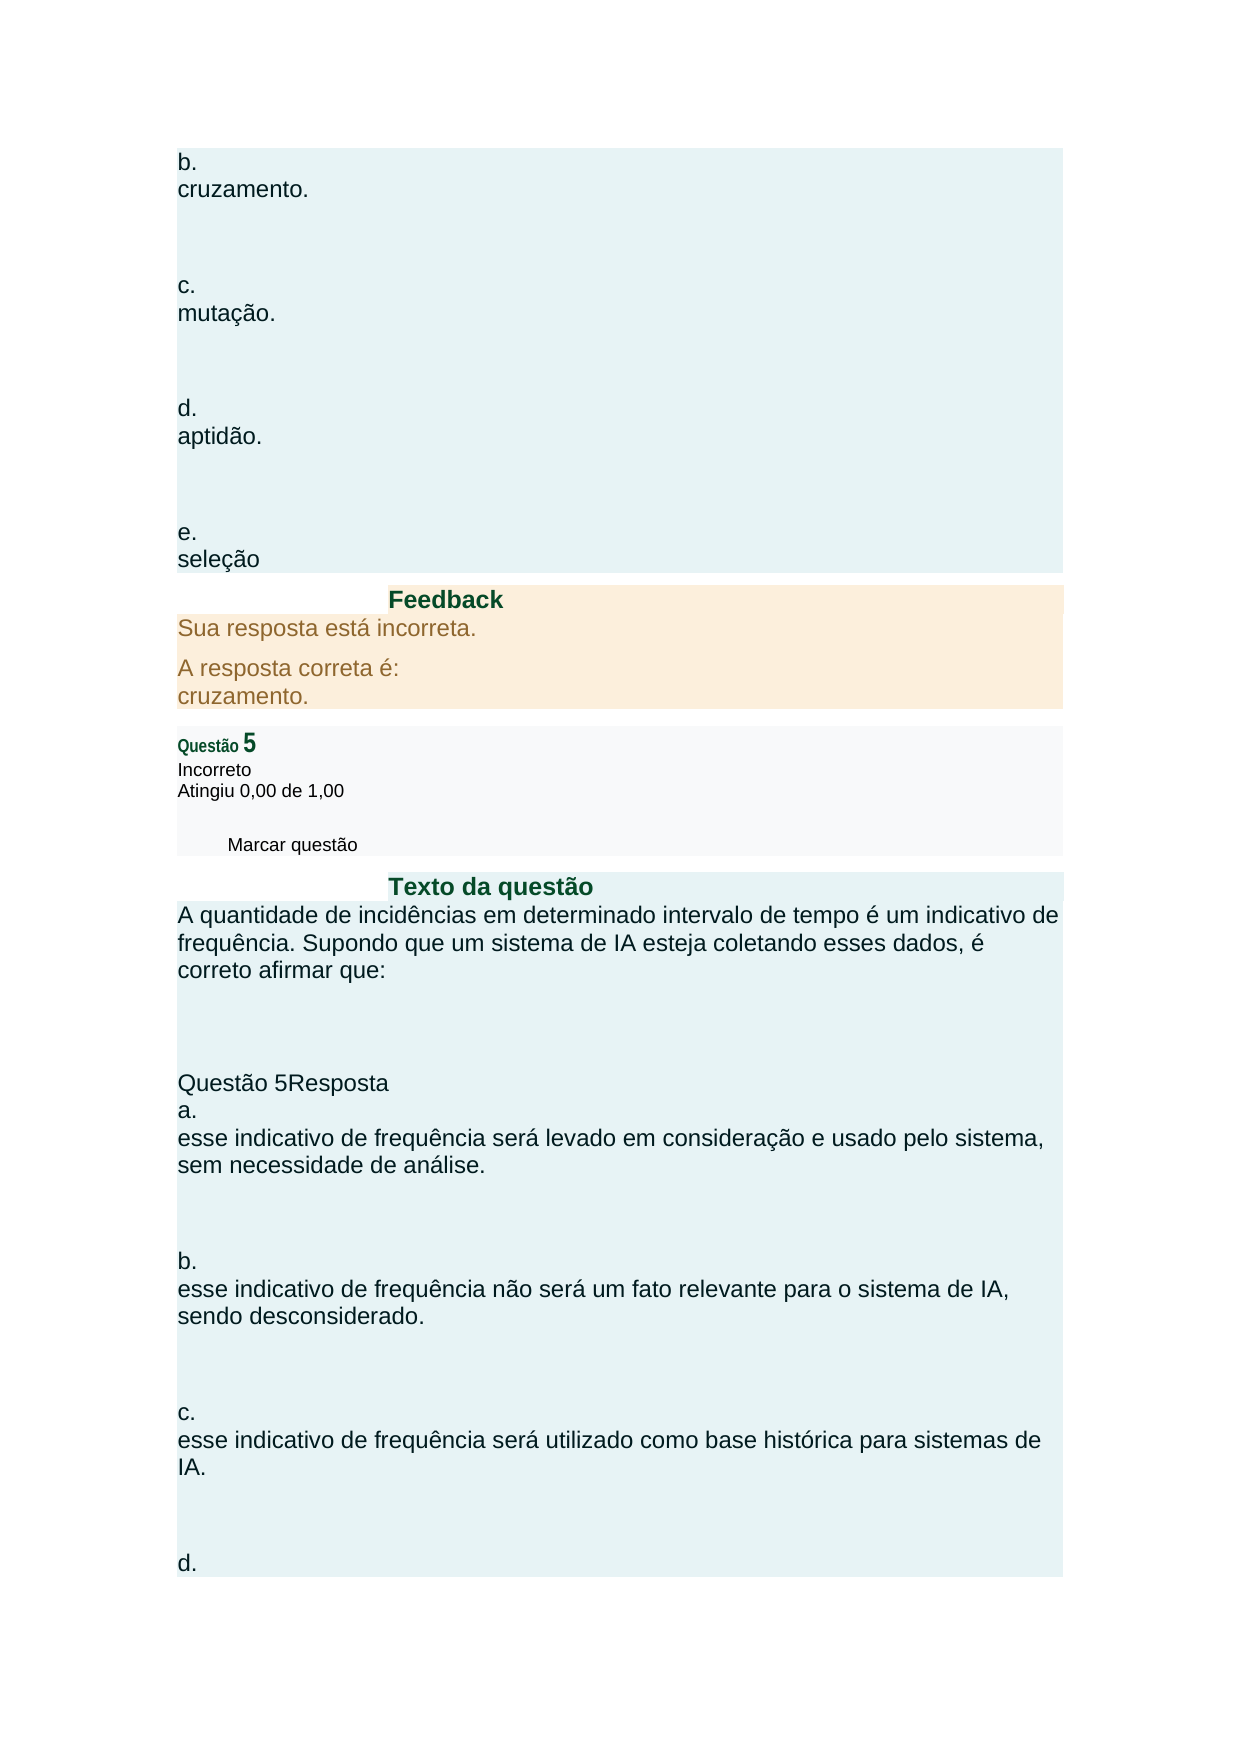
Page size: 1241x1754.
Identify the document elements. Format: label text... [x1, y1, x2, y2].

text esse indicativo de frequência não será um fato relevante para o sistema de IA, sendo desconsiderado. [177, 1275, 1063, 1330]
text b. [177, 1247, 1063, 1275]
text Texto da questão [388, 872, 1064, 901]
text d. [177, 394, 1063, 422]
text c. [177, 271, 1063, 298]
text A resposta correta é: [177, 654, 1063, 682]
text cruzamento. [177, 175, 1063, 203]
text b. [177, 148, 1063, 175]
text Incorreto [177, 758, 1063, 780]
text A quantidade de incidências em determinado intervalo de tempo é um indicativo de frequência. Supondo que um sistema de IA esteja coletando esses dados, é correto afirmar que: [177, 901, 1063, 984]
text aptidão. [177, 422, 1063, 449]
text Questão 5Resposta [177, 1068, 1063, 1096]
text cruzamento. [177, 682, 1063, 709]
text esse indicativo de frequência será levado em consideração e usado pelo sistema, sem necessidade de análise. [177, 1124, 1063, 1179]
text e. [177, 518, 1063, 545]
text mutação. [177, 298, 1063, 326]
text esse indicativo de frequência será utilizado como base histórica para sistemas de IA. [177, 1426, 1063, 1481]
text Sua resposta está incorreta. [177, 614, 1063, 642]
text Feedback [388, 585, 1064, 614]
text Atingiu 0,00 de 1,00 [177, 780, 1063, 801]
text Marcar questão [177, 801, 1063, 856]
text a. [177, 1096, 1063, 1124]
text seleção [177, 545, 1063, 573]
text c. [177, 1398, 1063, 1426]
text Questão 5 [177, 726, 1063, 758]
text d. [177, 1549, 1063, 1577]
